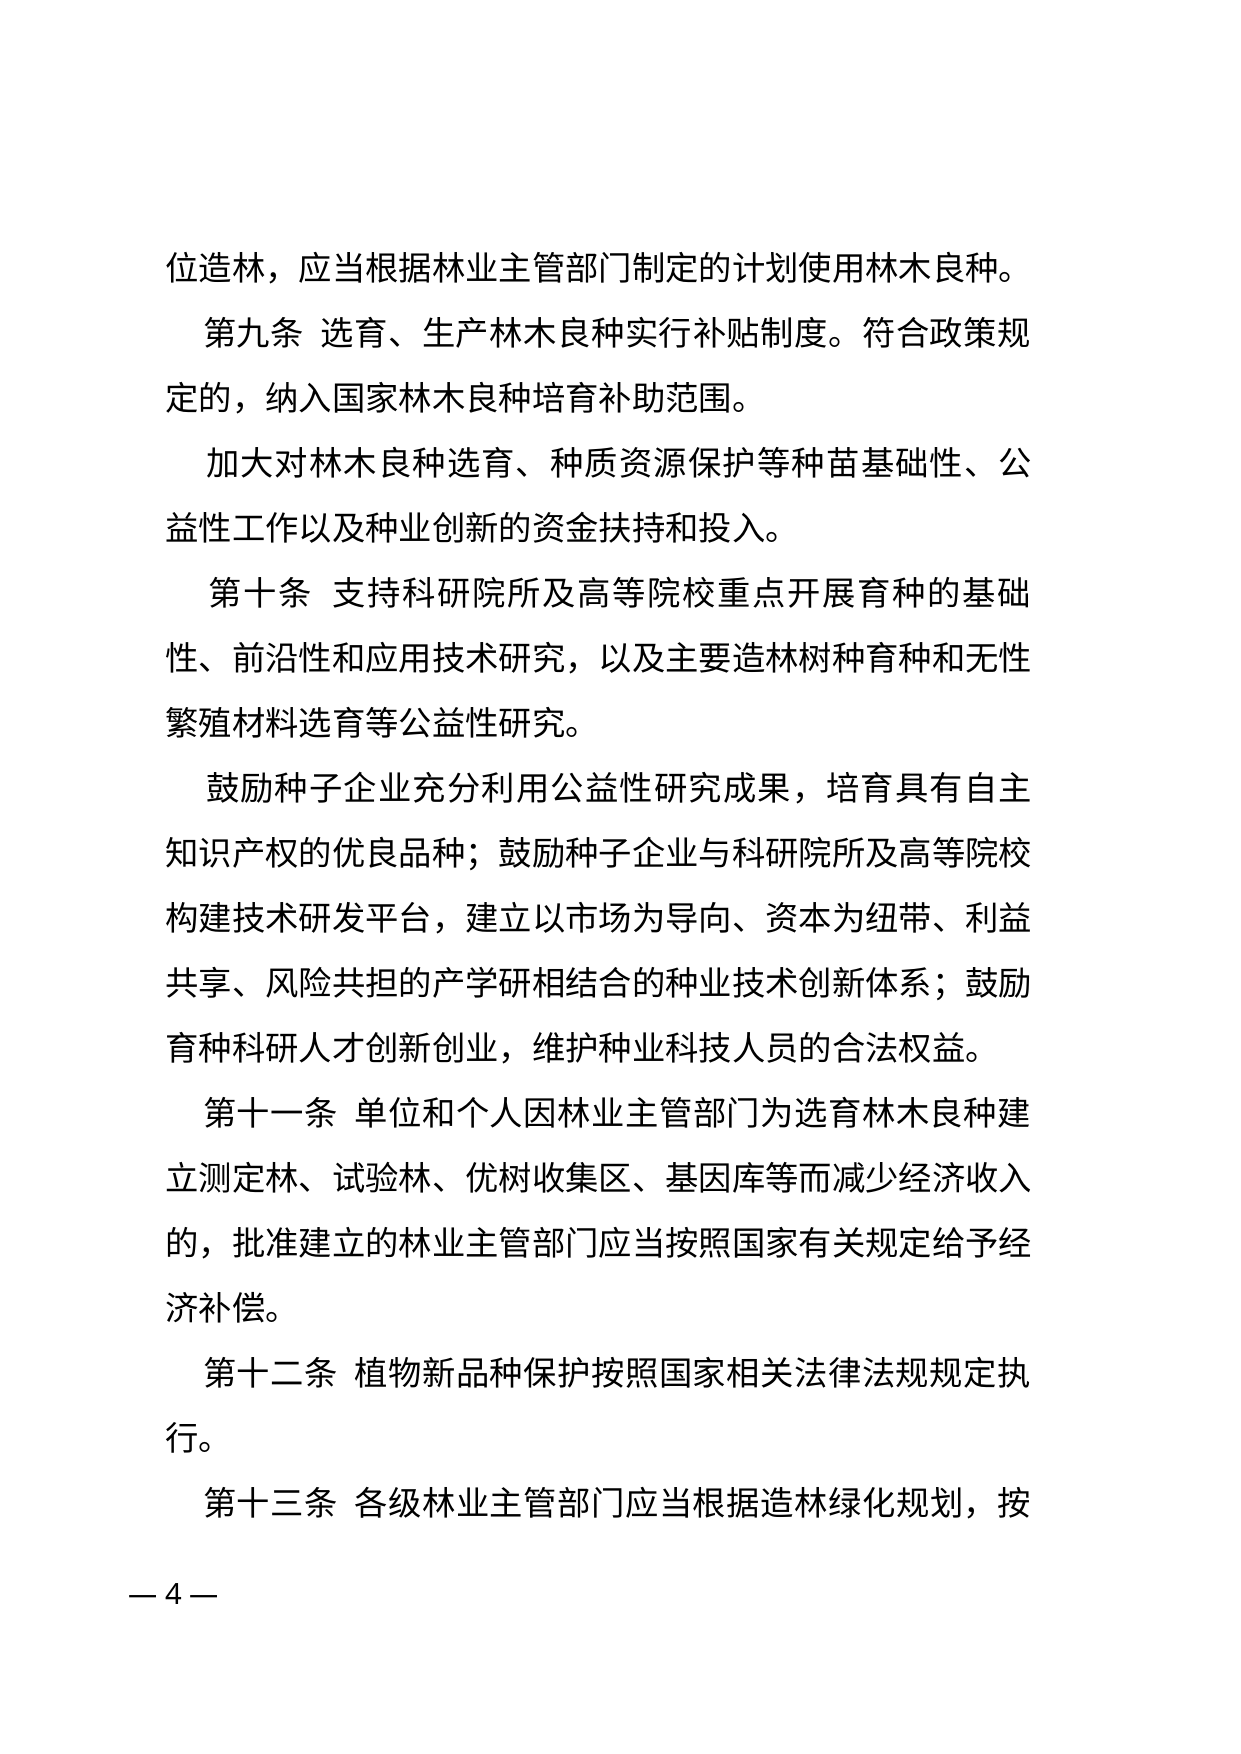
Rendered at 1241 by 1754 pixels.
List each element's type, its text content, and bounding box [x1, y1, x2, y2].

text 第十条 支持科研院所及高等院校重点开展育种的基础性、前沿性和应用技术研究，以及主要造林树种育种和无性繁殖材料选育等公益性研究。 [165, 558, 1032, 753]
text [165, 233, 1032, 298]
text 加大对林木良种选育、种质资源保护等种苗基础性、公益性工作以及种业创新的资金扶持和投入。 [165, 428, 1032, 558]
text 第十二条 植物新品种保护按照国家相关法律法规规定执行。 [165, 1338, 1032, 1468]
text 鼓励种子企业充分利用公益性研究成果，培育具有自主知识产权的优良品种；鼓励种子企业与科研院所及高等院校构建技术研发平台，建立以市场为导向、资本为纽带、利益共享、风险共担的产学研相结合的种业技术创新体系；鼓励育种科研人才创新创业，维护种业科技人员的合法权益。 [165, 753, 1032, 1078]
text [165, 1468, 1032, 1533]
text 第九条 选育、生产林木良种实行补贴制度。符合政策规定的，纳入国家林木良种培育补助范围。 [165, 298, 1032, 428]
text 第十一条 单位和个人因林业主管部门为选育林木良种建立测定林、试验林、优树收集区、基因库等而减少经济收入的，批准建立的林业主管部门应当按照国家有关规定给予经济补偿。 [165, 1078, 1032, 1338]
